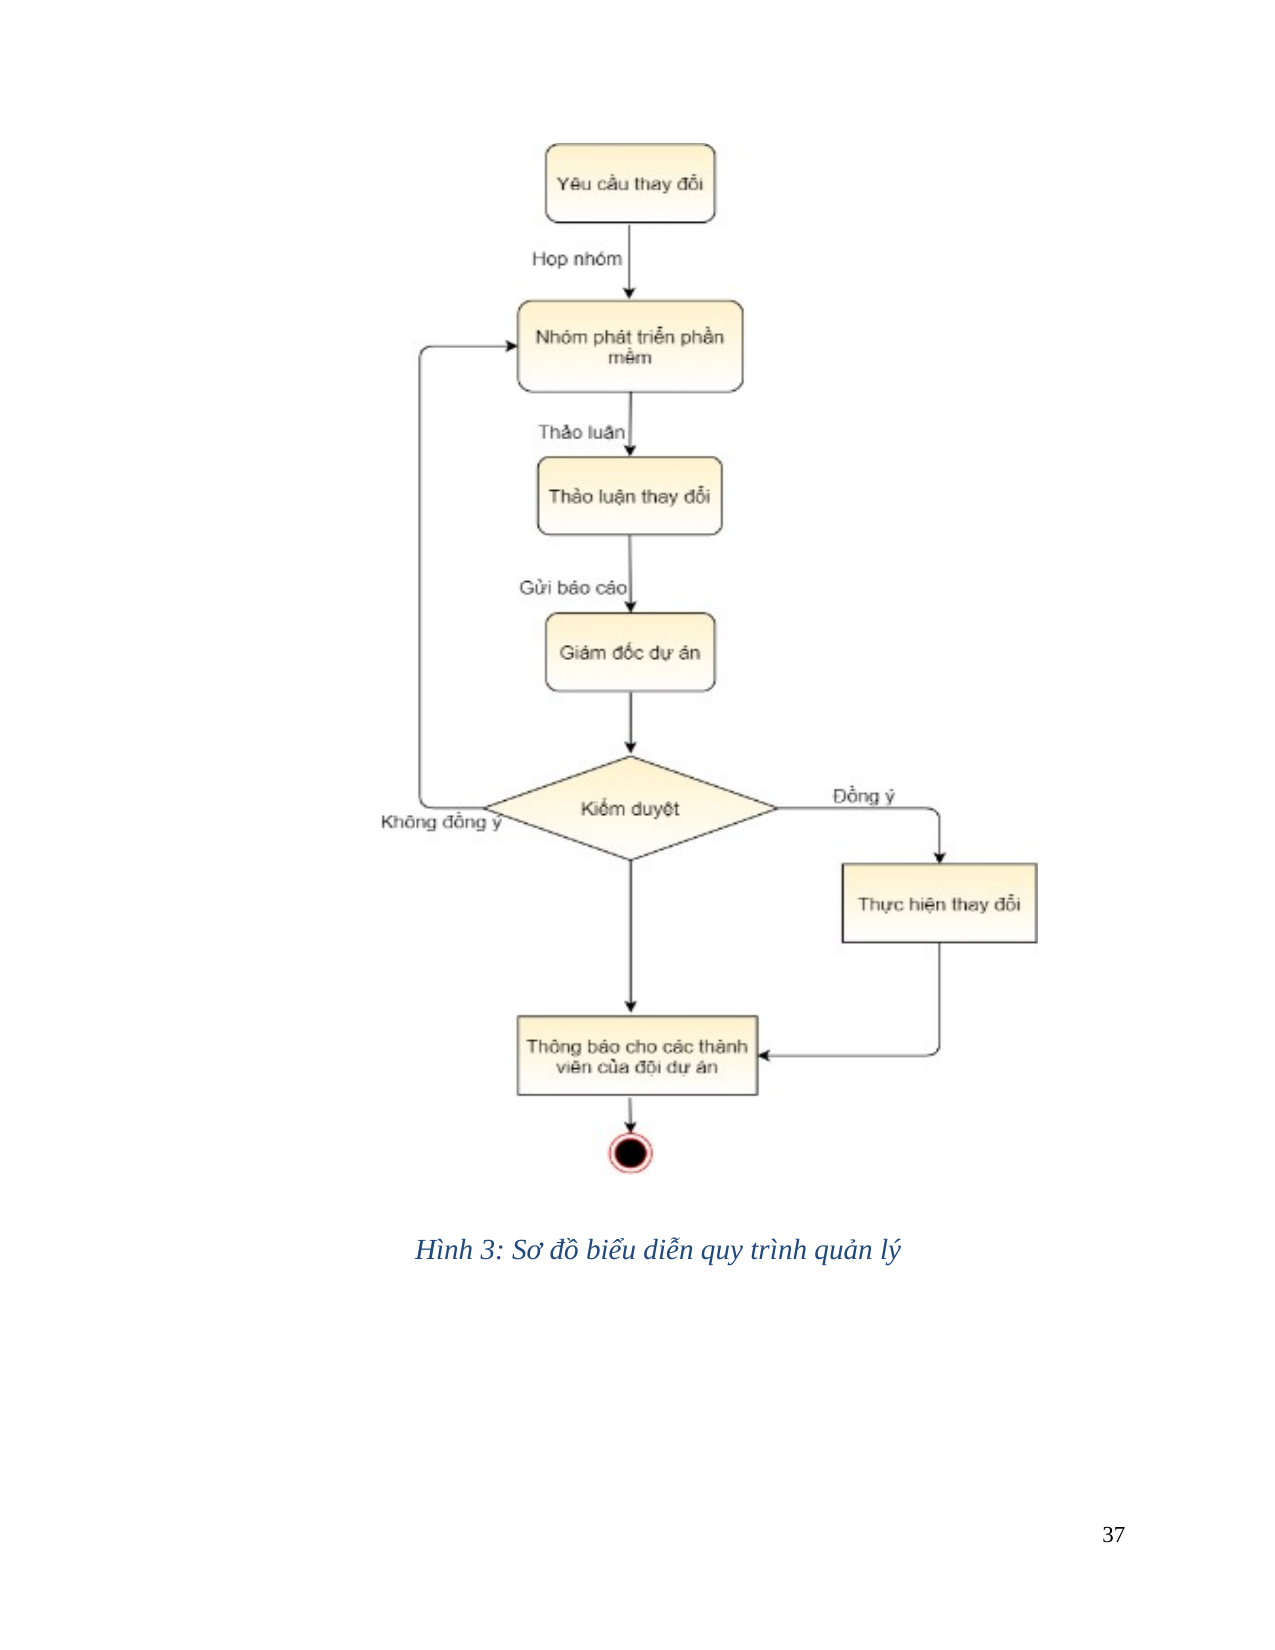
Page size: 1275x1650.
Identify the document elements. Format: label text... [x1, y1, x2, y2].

picture [381, 143, 1038, 1175]
text Hình 3: Sơ đồ biểu diễn quy trình quản lý [373, 1232, 946, 1266]
